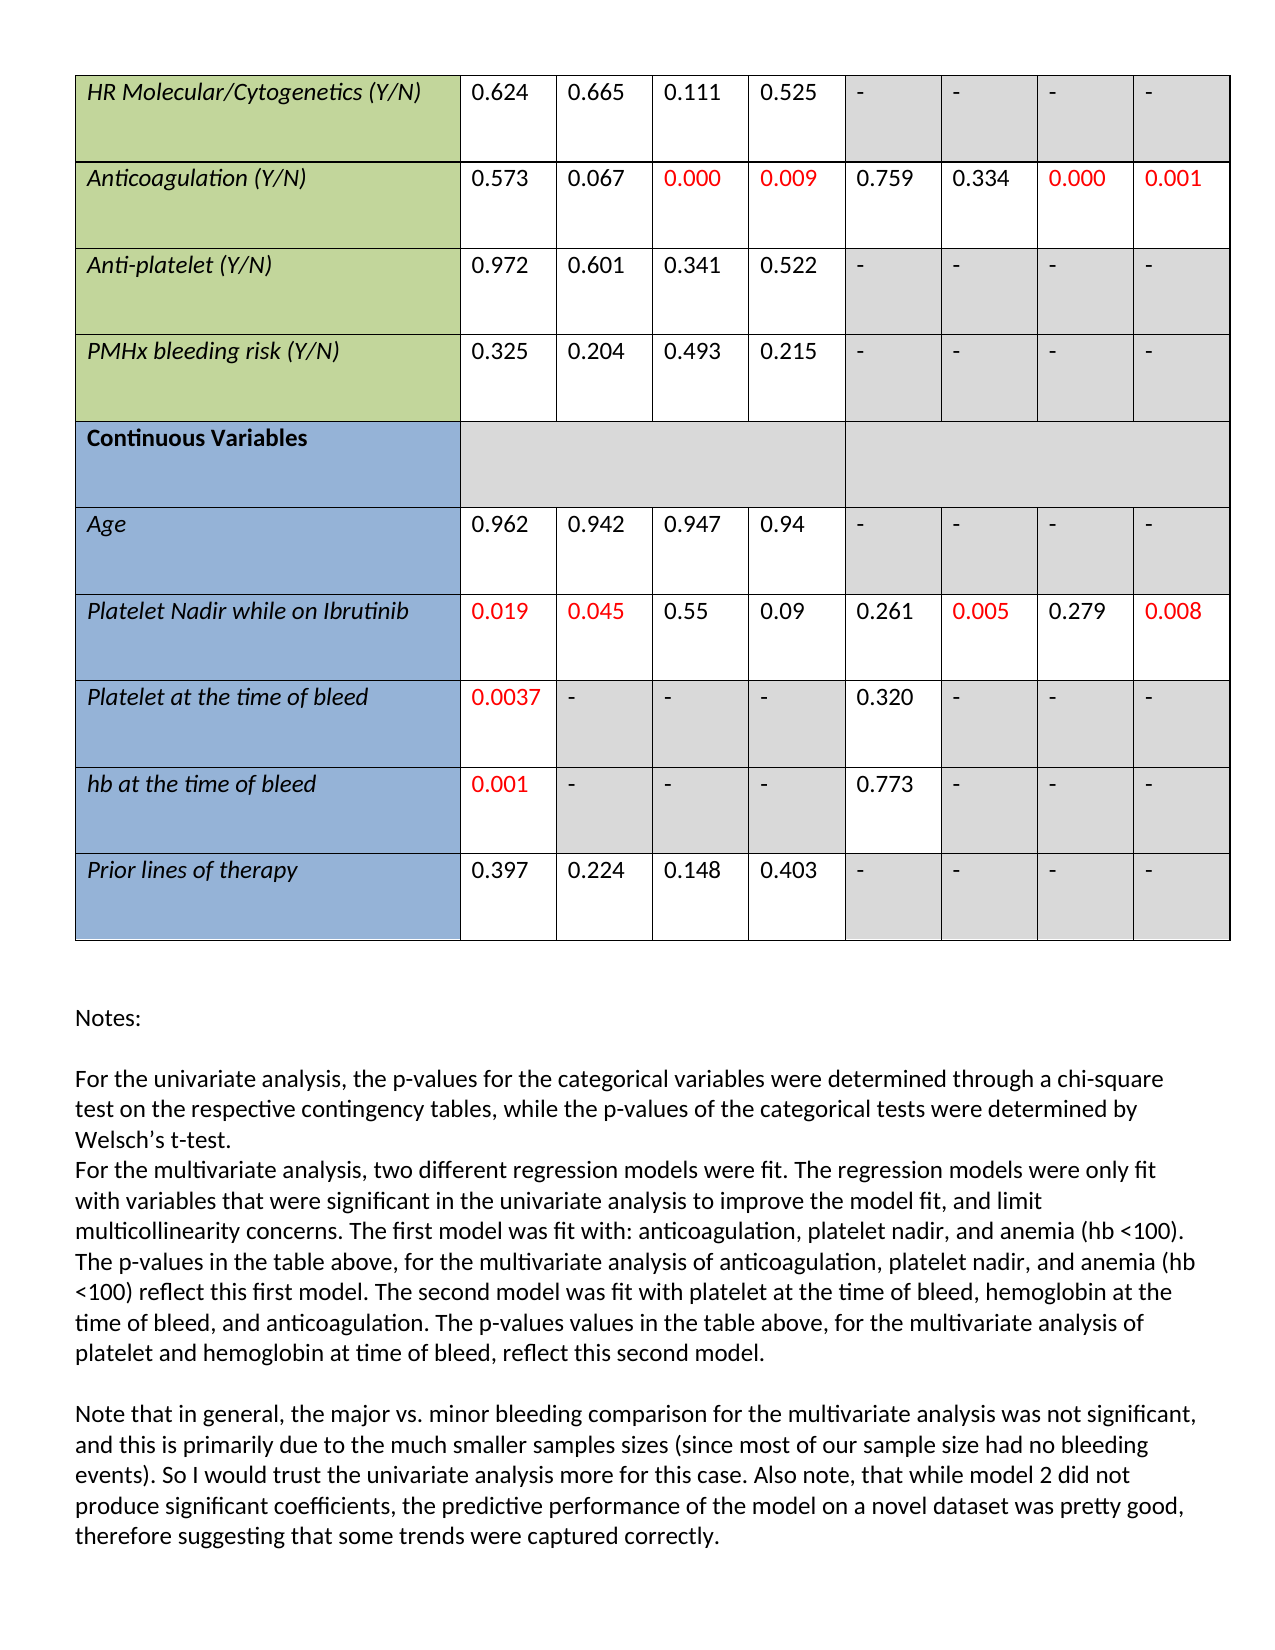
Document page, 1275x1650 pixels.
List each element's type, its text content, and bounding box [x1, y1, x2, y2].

table_cell 0.019 [461, 595, 556, 680]
table_cell 0.942 [557, 508, 652, 594]
table_cell - [846, 76, 941, 161]
table_cell 0.215 [749, 335, 845, 421]
table_cell 0.525 [749, 76, 845, 161]
table_cell PMHx bleeding risk (Y/N) [76, 335, 460, 421]
table_cell 0.005 [942, 595, 1037, 680]
table_cell 0.09 [749, 595, 845, 680]
table_cell 0.403 [749, 854, 845, 939]
table_cell - [942, 249, 1037, 334]
table_cell HR Molecular/Cytogenetics (Y/N) [76, 76, 460, 161]
table_cell - [1134, 76, 1229, 161]
table_cell 0.001 [1134, 163, 1229, 248]
table_cell - [1134, 768, 1229, 853]
table_cell - [653, 768, 748, 853]
table_cell 0.261 [846, 595, 941, 680]
table_cell - [557, 768, 652, 853]
table_cell - [1134, 249, 1229, 334]
table_cell - [749, 681, 845, 767]
table_cell 0.111 [653, 76, 748, 161]
table_cell 0.000 [653, 163, 748, 248]
table_cell 0.962 [461, 508, 556, 594]
table_cell 0.320 [846, 681, 941, 767]
text Notes: [75, 1002, 1200, 1032]
table_cell 0.522 [749, 249, 845, 334]
table_cell 0.94 [749, 508, 845, 594]
table_cell Anti-platelet (Y/N) [76, 249, 460, 334]
table_cell 0.325 [461, 335, 556, 421]
table_cell 0.947 [653, 508, 748, 594]
table_cell 0.009 [749, 163, 845, 248]
table_cell - [1038, 249, 1133, 334]
table_cell - [942, 76, 1037, 161]
table_cell 0.624 [461, 76, 556, 161]
table_cell 0.55 [653, 595, 748, 680]
table_cell 0.759 [846, 163, 941, 248]
table_cell - [653, 681, 748, 767]
table_cell - [846, 508, 941, 594]
table_cell hb at the time of bleed [76, 768, 460, 853]
table_cell 0.279 [1038, 595, 1133, 680]
table_cell - [1038, 681, 1133, 767]
table_cell - [1038, 335, 1133, 421]
table_cell - [1134, 854, 1229, 939]
table_cell - [846, 854, 941, 939]
table_cell 0.334 [942, 163, 1037, 248]
text For the univariate analysis, the p-values for the categorical variables were determined through a chi-square test on the respective contingency tables, while the p-values of the categorical tests were determined by Welsch’s t-test. [75, 1063, 1200, 1154]
table_cell 0.573 [461, 163, 556, 248]
table_cell Age [76, 508, 460, 594]
table_cell 0.665 [557, 76, 652, 161]
table_cell - [557, 681, 652, 767]
table_cell - [846, 335, 941, 421]
table_cell 0.773 [846, 768, 941, 853]
table_cell - [846, 249, 941, 334]
table_cell - [1038, 854, 1133, 939]
table_cell Continuous Variables [76, 422, 460, 507]
table_cell - [942, 681, 1037, 767]
table_cell 0.224 [557, 854, 652, 939]
table_cell 0.148 [653, 854, 748, 939]
table_cell Platelet Nadir while on Ibrutinib [76, 595, 460, 680]
table_cell 0.000 [1038, 163, 1133, 248]
table_cell - [1134, 508, 1229, 594]
table_cell - [942, 854, 1037, 939]
table_cell - [1038, 508, 1133, 594]
table_cell Anticoagulation (Y/N) [76, 163, 460, 248]
table_cell Prior lines of therapy [76, 854, 460, 939]
table_cell - [1038, 768, 1133, 853]
text Note that in general, the major vs. minor bleeding comparison for the multivariate analysis was not significant, and this is primarily due to the much smaller samples sizes (since most of our sample size had no bleeding events). So I would trust the univariate analysis more for this case. Also note, that while model 2 did not produce significant coefficients, the predictive performance of the model on a novel dataset was pretty good, therefore suggesting that some trends were captured correctly. [75, 1398, 1200, 1551]
table_cell 0.601 [557, 249, 652, 334]
table_cell 0.397 [461, 854, 556, 939]
table_cell 0.972 [461, 249, 556, 334]
table_cell [461, 422, 845, 507]
table_cell [846, 422, 1229, 507]
table_cell 0.0037 [461, 681, 556, 767]
table_cell 0.341 [653, 249, 748, 334]
table_cell Platelet at the time of bleed [76, 681, 460, 767]
table_cell 0.204 [557, 335, 652, 421]
table_cell - [749, 768, 845, 853]
table_cell 0.008 [1134, 595, 1229, 680]
table_cell 0.493 [653, 335, 748, 421]
table_cell - [1038, 76, 1133, 161]
text For the multivariate analysis, two different regression models were fit. The regression models were only fit with variables that were significant in the univariate analysis to improve the model fit, and limit multicollinearity concerns. The first model was fit with: anticoagulation, platelet nadir, and anemia (hb <100). The p-values in the table above, for the multivariate analysis of anticoagulation, platelet nadir, and anemia (hb <100) reflect this first model. The second model was fit with platelet at the time of bleed, hemoglobin at the time of bleed, and anticoagulation. The p-values values in the table above, for the multivariate analysis of platelet and hemoglobin at time of bleed, reflect this second model. [75, 1154, 1200, 1368]
table_cell 0.045 [557, 595, 652, 680]
table_cell - [1134, 681, 1229, 767]
table_cell - [942, 335, 1037, 421]
table_cell - [942, 508, 1037, 594]
table_cell - [1134, 335, 1229, 421]
table_cell 0.067 [557, 163, 652, 248]
table_cell 0.001 [461, 768, 556, 853]
table_cell - [942, 768, 1037, 853]
